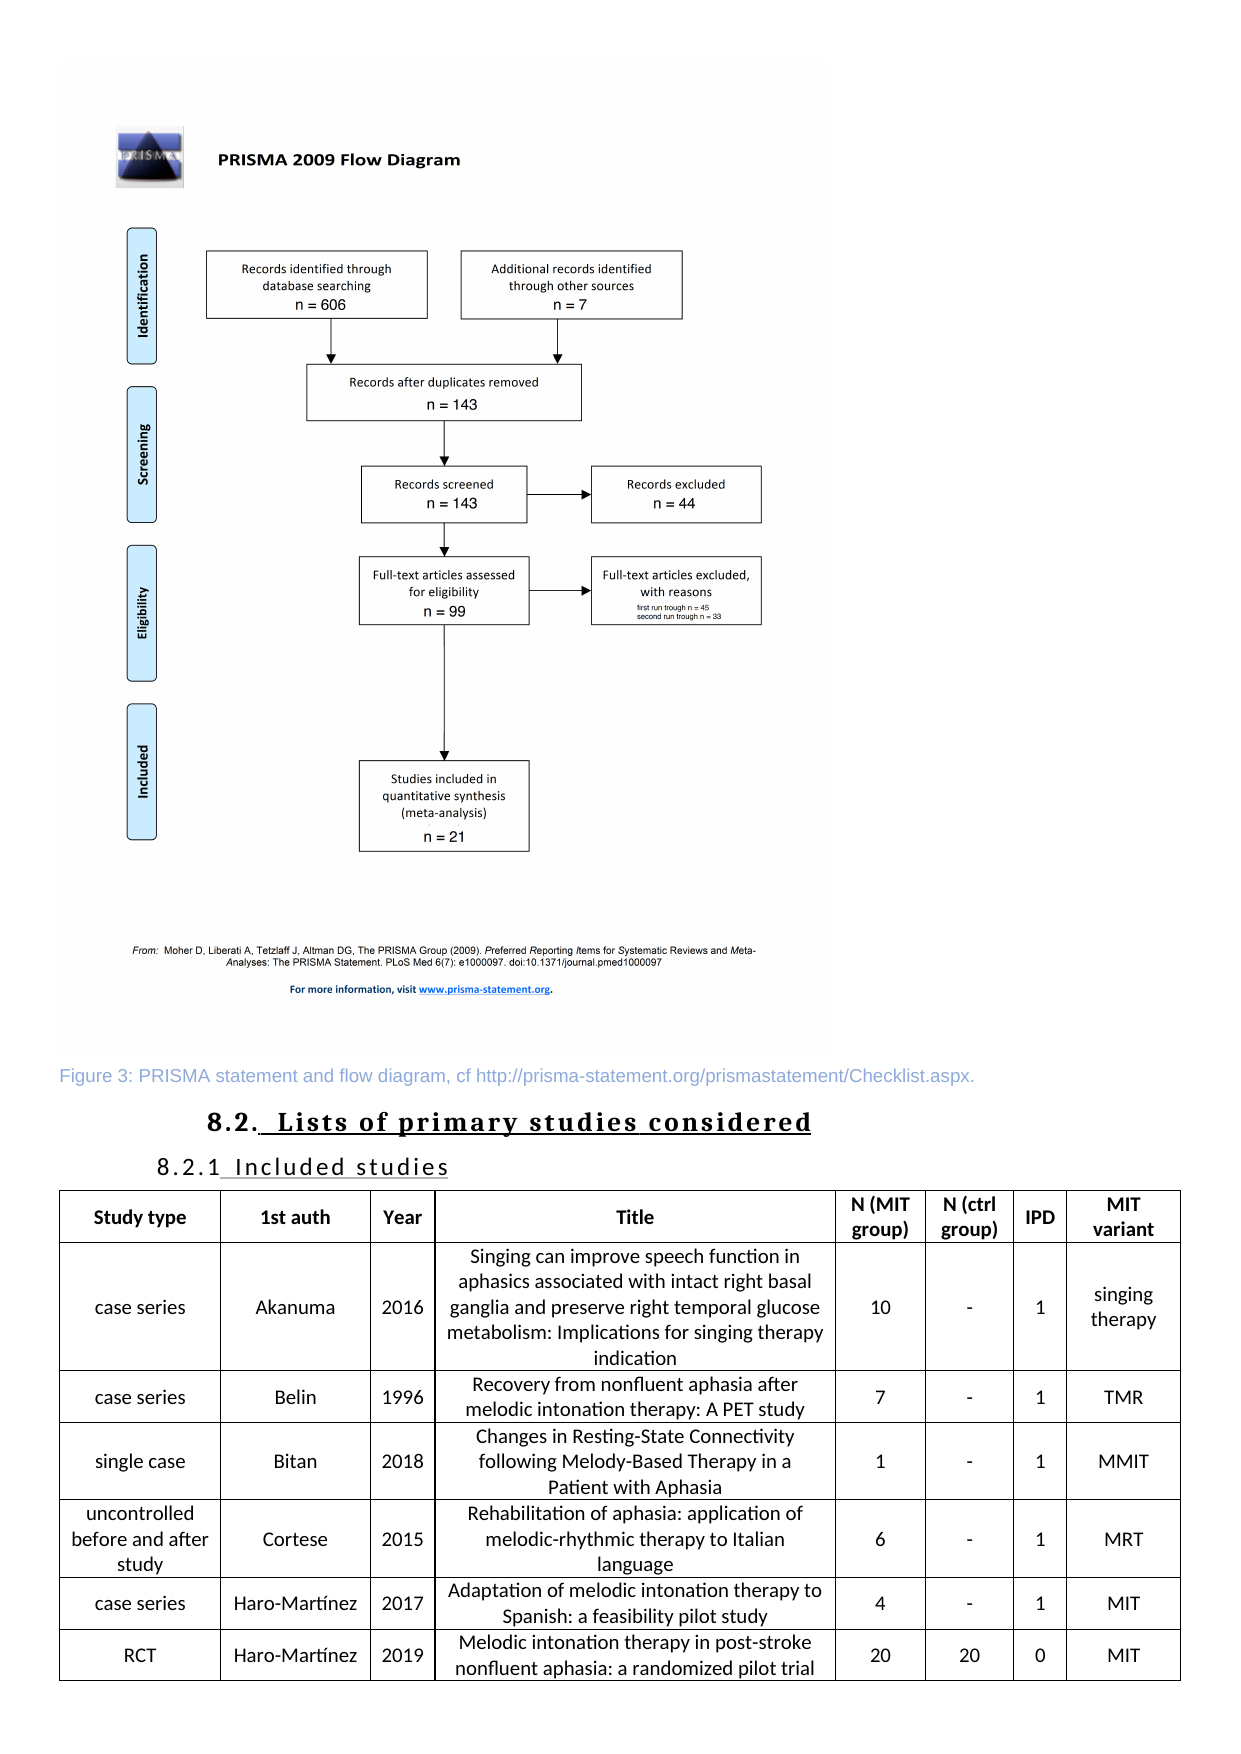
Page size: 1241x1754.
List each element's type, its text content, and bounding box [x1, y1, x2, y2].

table_cell 0 [1014, 1630, 1066, 1680]
table_cell 2018 [371, 1423, 434, 1499]
table_cell 1 [1014, 1423, 1066, 1499]
table_cell - [926, 1578, 1013, 1628]
table_cell MRT [1067, 1500, 1180, 1577]
table_header MIT variant [1067, 1191, 1180, 1242]
table_cell Rehabilitation of aphasia: application of melodic-rhythmic therapy to Italian language [436, 1500, 835, 1577]
table_cell - [926, 1423, 1013, 1499]
table_cell 20 [836, 1630, 925, 1680]
table_cell Cortese [221, 1500, 370, 1577]
table_cell 4 [836, 1578, 925, 1628]
table_cell RCT [60, 1630, 220, 1680]
table_cell 7 [836, 1371, 925, 1422]
text Figure 3: PRISMA statement and flow diagram, cf http://prisma-statement.org/prismastatement/Checklist.aspx. [59, 1064, 1181, 1086]
table_cell Akanuma [221, 1243, 370, 1370]
table_cell Adaptation of melodic intonation therapy to Spanish: a feasibility pilot study [436, 1578, 835, 1628]
table_header IPD [1014, 1191, 1066, 1242]
table_cell Belin [221, 1371, 370, 1422]
table_header Year [371, 1191, 434, 1242]
table_cell 2019 [371, 1630, 434, 1680]
table_cell Recovery from nonfluent aphasia after melodic intonation therapy: A PET study [436, 1371, 835, 1422]
table_cell case series [60, 1578, 220, 1628]
table_cell - [926, 1243, 1013, 1370]
table_cell 1 [1014, 1371, 1066, 1422]
table_cell 2016 [371, 1243, 434, 1370]
table_cell single case [60, 1423, 220, 1499]
table_cell MIT [1067, 1630, 1180, 1680]
table_cell MIT [1067, 1578, 1180, 1628]
table_cell MMIT [1067, 1423, 1180, 1499]
table_cell TMR [1067, 1371, 1180, 1422]
table_cell 10 [836, 1243, 925, 1370]
table_cell 1 [1014, 1243, 1066, 1370]
table_cell case series [60, 1243, 220, 1370]
table_cell Bitan [221, 1423, 370, 1499]
table_cell Changes in Resting-State Connectivity following Melody-Based Therapy in a Patient with Aphasia [436, 1423, 835, 1499]
subtitle Lists of primary studies considered [207, 1107, 1181, 1138]
table_cell 1 [1014, 1578, 1066, 1628]
picture [59, 59, 828, 1055]
table_cell Haro-Martínez [221, 1630, 370, 1680]
table_cell - [926, 1500, 1013, 1577]
table_header N (MIT group) [836, 1191, 925, 1242]
table_header Study type [60, 1191, 220, 1242]
subtitle Included studies [157, 1151, 1181, 1181]
table_header N (ctrl group) [926, 1191, 1013, 1242]
table_cell Haro-Martínez [221, 1578, 370, 1628]
table_cell 1 [836, 1423, 925, 1499]
table_cell Melodic intonation therapy in post-stroke nonfluent aphasia: a randomized pilot trial [436, 1630, 835, 1680]
table_cell 2017 [371, 1578, 434, 1628]
table_cell case series [60, 1371, 220, 1422]
table_cell 1996 [371, 1371, 434, 1422]
table_cell - [926, 1371, 1013, 1422]
table_header 1st auth [221, 1191, 370, 1242]
table_cell 20 [926, 1630, 1013, 1680]
table_cell 2015 [371, 1500, 434, 1577]
table_cell uncontrolled before and after study [60, 1500, 220, 1577]
table_cell singing therapy [1067, 1243, 1180, 1370]
table_cell 6 [836, 1500, 925, 1577]
table_cell 1 [1014, 1500, 1066, 1577]
table_header Title [436, 1191, 835, 1242]
table_cell Singing can improve speech function in aphasics associated with intact right basal ganglia and preserve right temporal glucose metabolism: Implications for singing therapy indication [436, 1243, 835, 1370]
